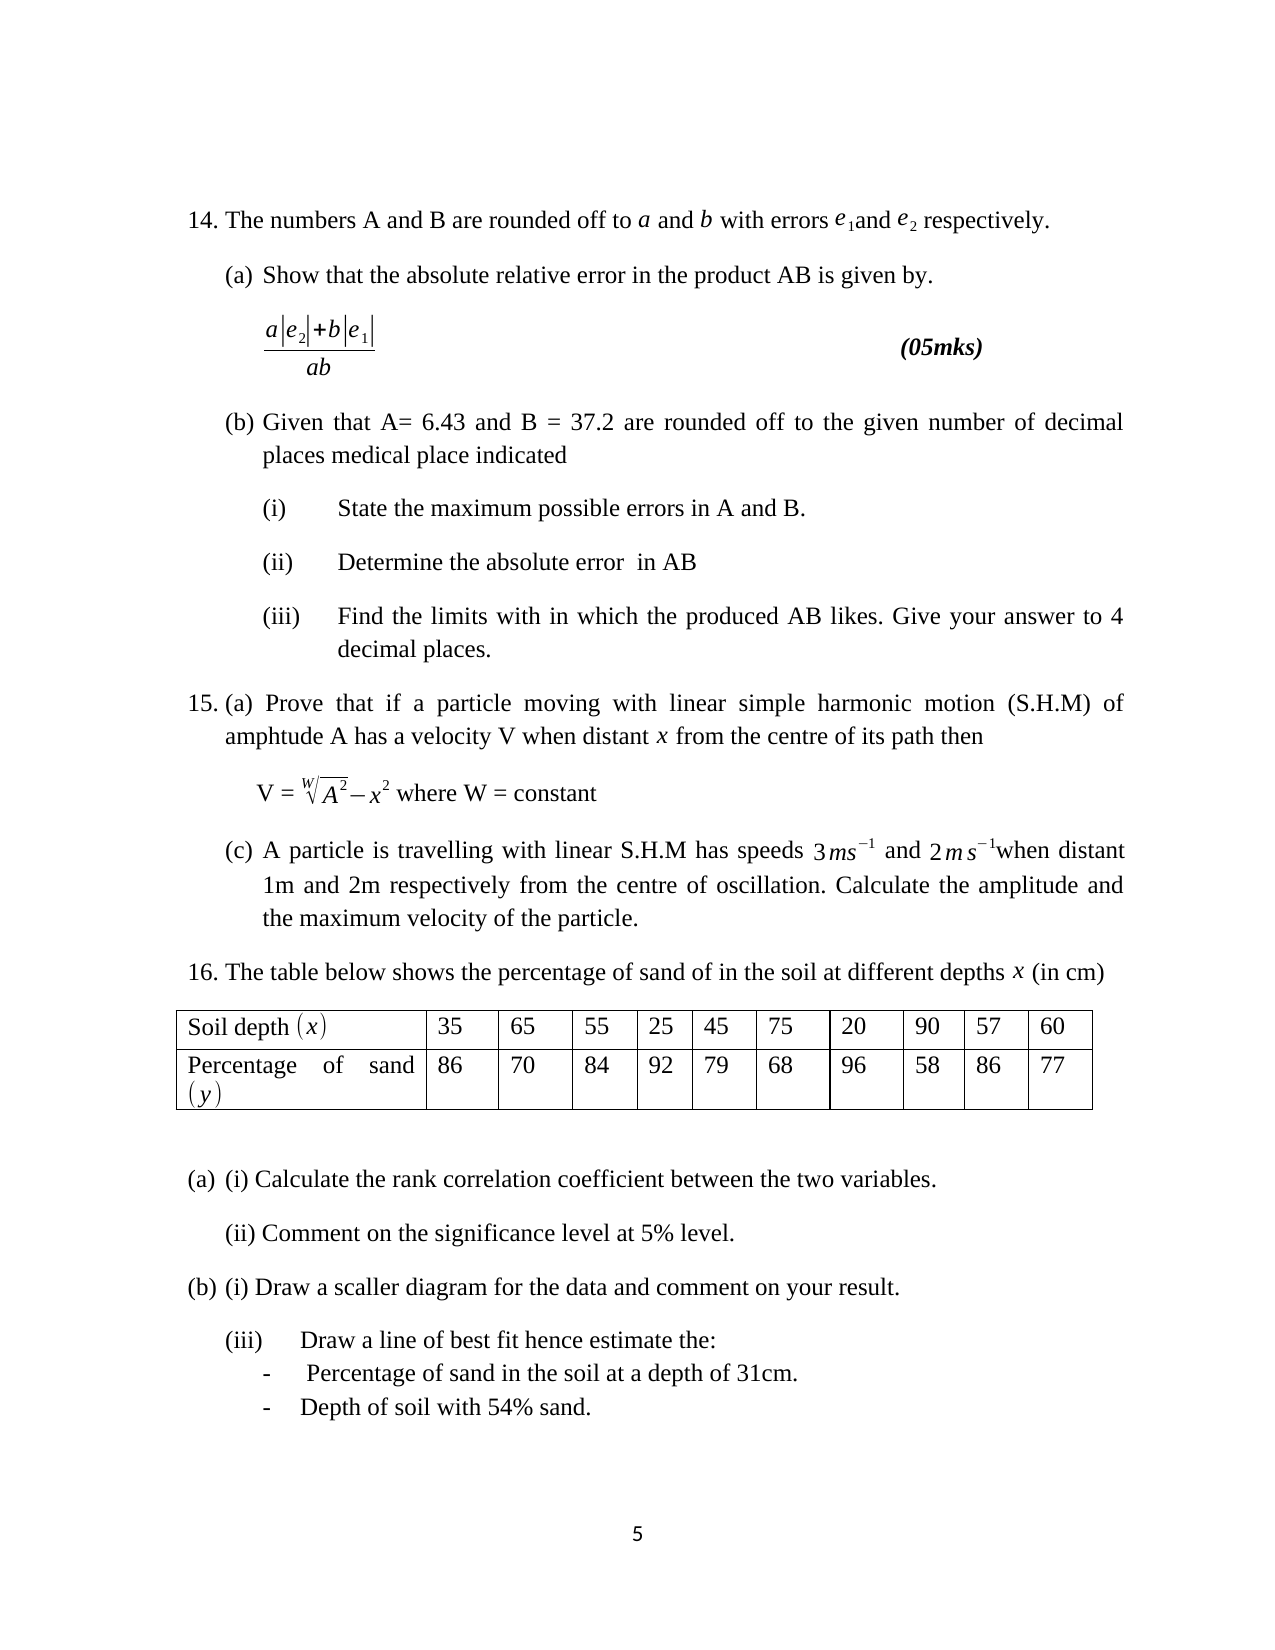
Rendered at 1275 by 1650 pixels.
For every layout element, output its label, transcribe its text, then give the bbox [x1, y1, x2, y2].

table_header 20 [831, 1011, 903, 1049]
table_cell 84 [573, 1050, 637, 1109]
list A particle is travelling with linear S.H.M has speeds and when distant 1m and 2m respectively from the centre of oscillation. Calculate the amplitude and the maximum velocity of the particle. [225, 834, 1125, 931]
table_cell 58 [904, 1050, 964, 1109]
table_header 55 [573, 1011, 637, 1049]
table_header 60 [1029, 1011, 1092, 1049]
table_header 57 [965, 1011, 1028, 1049]
list Show that the absolute relative error in the product AB is given by. [225, 260, 1125, 289]
list Depth of soil with 54% sand. [262, 1392, 1125, 1420]
table_header 65 [499, 1011, 572, 1049]
list (a) Prove that if a particle moving with linear simple harmonic motion (S.H.M) of amphtude A has a velocity V when distant from the centre of its path then [187, 688, 1125, 750]
table_cell 79 [693, 1050, 756, 1109]
table_cell 96 [831, 1050, 903, 1109]
table_cell 70 [499, 1050, 572, 1109]
text (ii) Comment on the significance level at 5% level. [225, 1218, 1125, 1247]
text (05mks) [262, 314, 1125, 380]
table_header 45 [693, 1011, 756, 1049]
text V = where W = constant [187, 775, 1125, 809]
list Find the limits with in which the produced AB likes. Give your answer to 4 decimal places. [262, 601, 1125, 663]
table_cell 86 [427, 1050, 498, 1109]
list (i) Draw a scaller diagram for the data and comment on your result. [187, 1272, 1125, 1300]
table_header 25 [638, 1011, 692, 1049]
list Draw a line of best fit hence estimate the: [225, 1326, 1125, 1354]
table_cell 68 [757, 1050, 829, 1109]
list Determine the absolute error in AB [262, 547, 1125, 576]
table_header 75 [757, 1011, 829, 1049]
table_cell 92 [638, 1050, 692, 1109]
list The numbers A and B are rounded off to and with errors and respectively. [187, 204, 1125, 235]
table_cell 77 [1029, 1050, 1092, 1109]
list The table below shows the percentage of sand of in the soil at different depths (in cm) [187, 957, 1125, 985]
list Given that A= 6.43 and B = 37.2 are rounded off to the given number of decimal places medical place indicated [225, 407, 1125, 468]
list (i) Calculate the rank correlation coefficient between the two variables. [187, 1164, 1125, 1193]
list Percentage of sand in the soil at a depth of 31cm. [262, 1358, 1125, 1387]
list State the maximum possible errors in A and B. [262, 493, 1125, 522]
table_header Soil depth [177, 1011, 426, 1049]
table_cell Percentage of sand [177, 1050, 426, 1109]
table_cell 86 [965, 1050, 1028, 1109]
table_header 90 [904, 1011, 964, 1049]
table_header 35 [427, 1011, 498, 1049]
